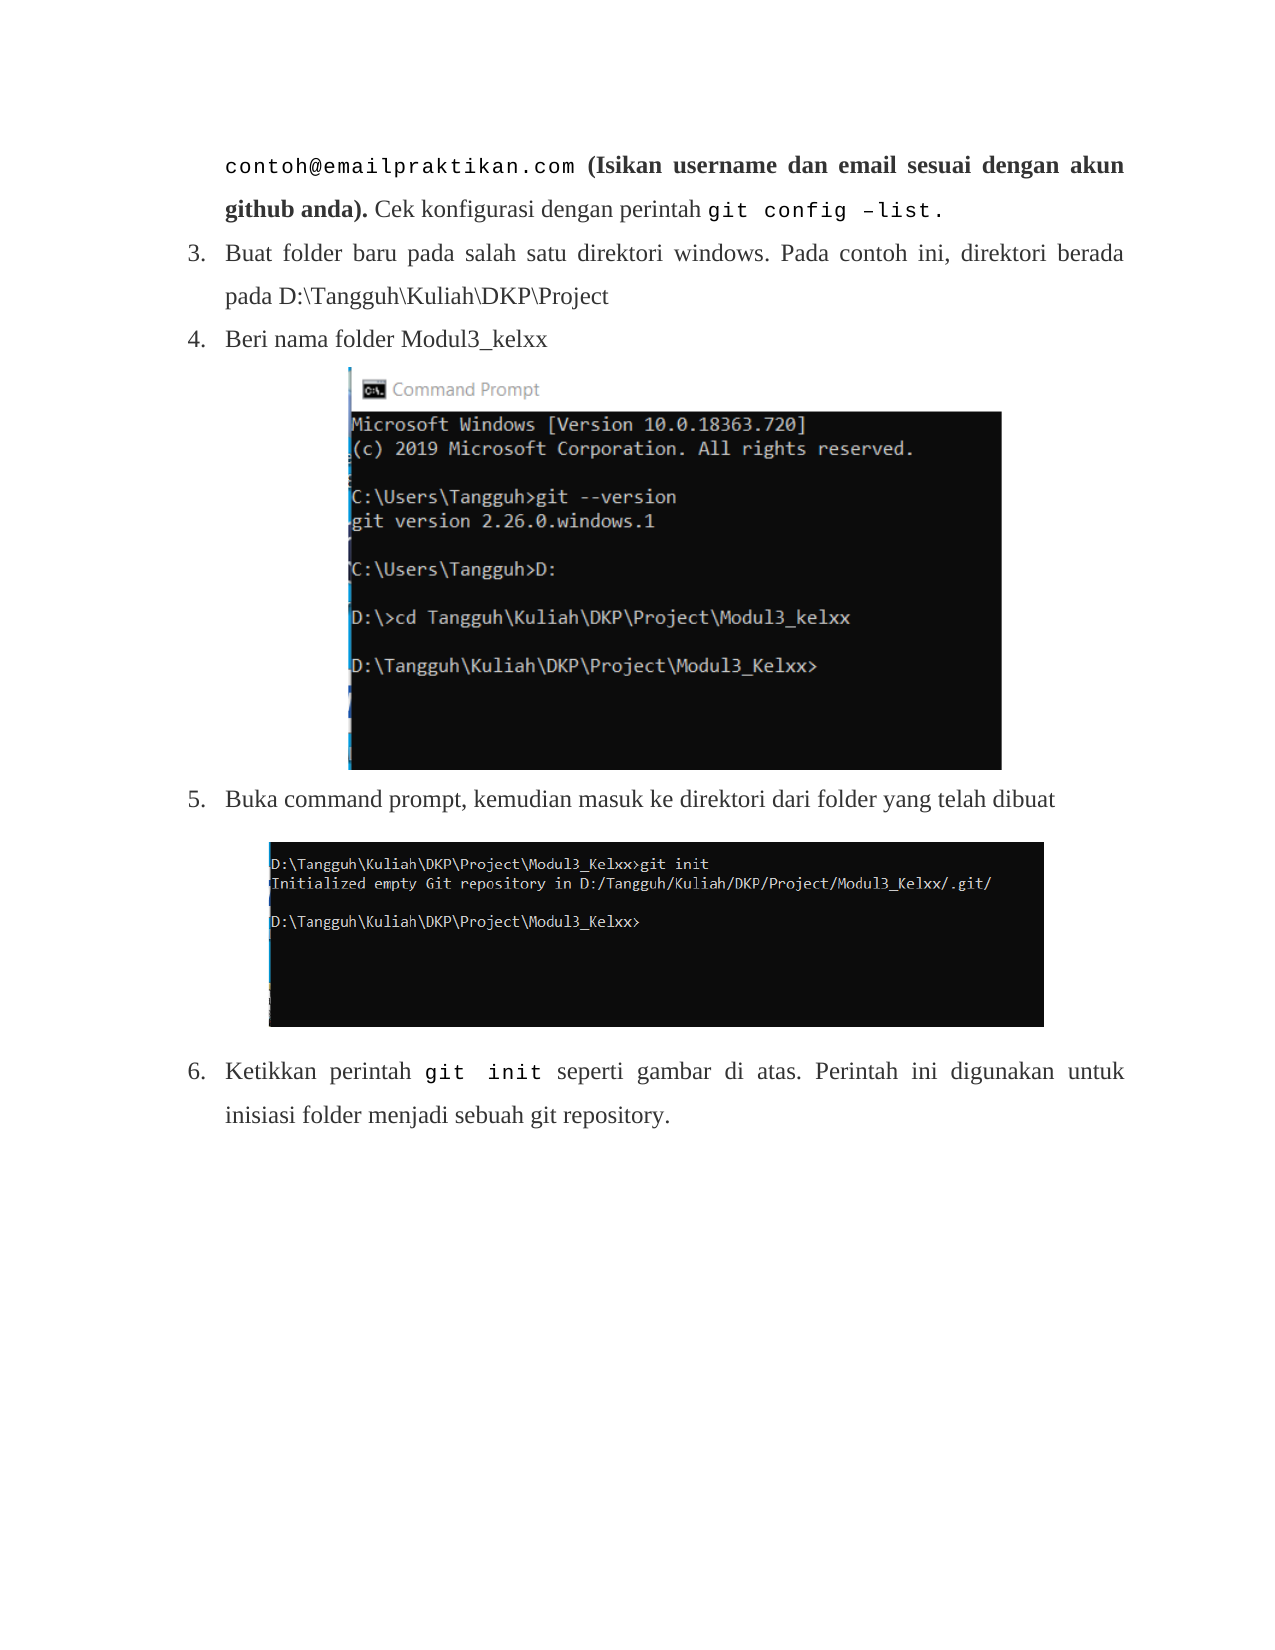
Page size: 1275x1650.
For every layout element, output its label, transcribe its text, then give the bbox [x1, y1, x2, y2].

picture [348, 367, 1002, 770]
list Ketikkan perintah git init seperti gambar di atas. Perintah ini digunakan untuk inisiasi folder menjadi sebuah git repository. [187, 1056, 1125, 1128]
list Beri nama folder Modul3_kelxx [187, 324, 1125, 353]
picture [268, 842, 1044, 1027]
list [187, 150, 1125, 223]
list Buka command prompt, kemudian masuk ke direktori dari folder yang telah dibuat [187, 784, 1125, 812]
list Buat folder baru pada salah satu direktori windows. Pada contoh ini, direktori berada pada D:\Tangguh\Kuliah\DKP\Project [187, 238, 1125, 310]
